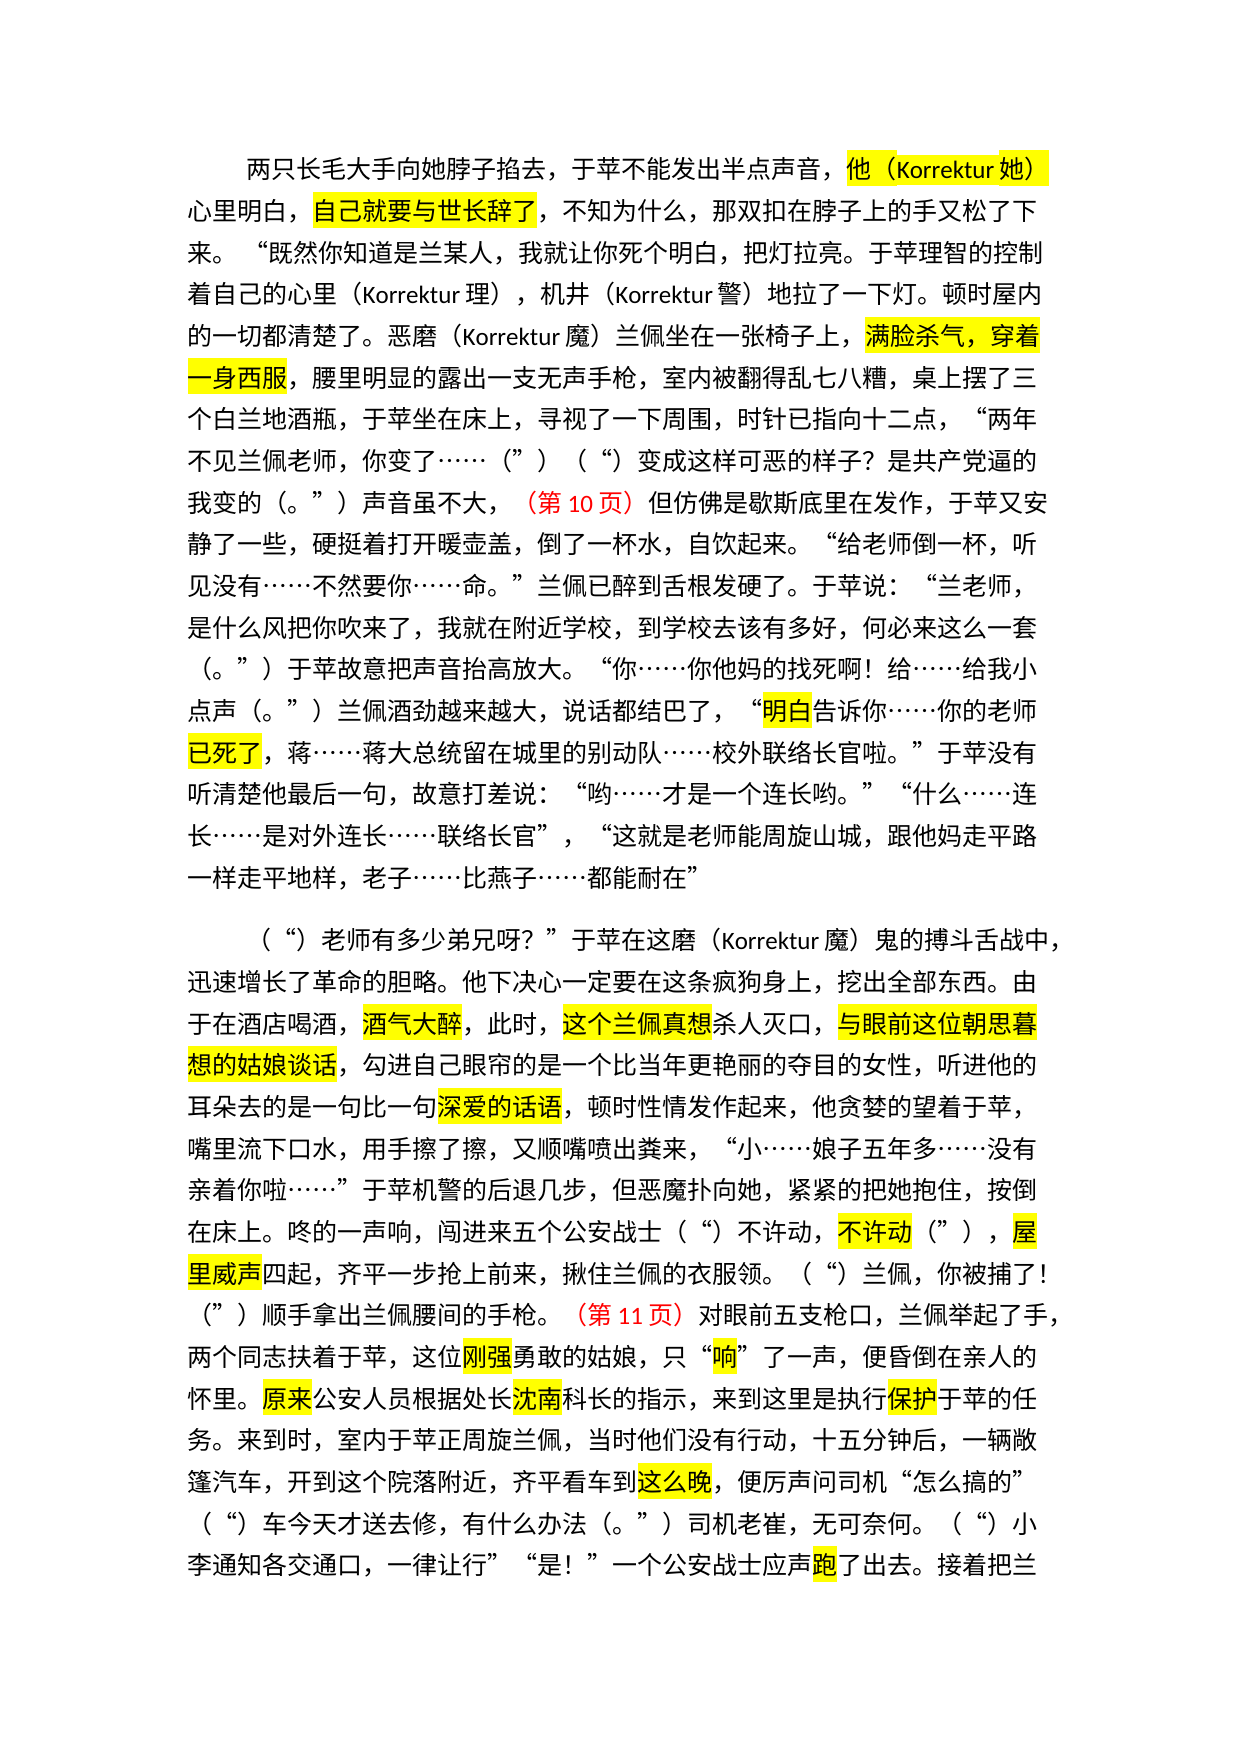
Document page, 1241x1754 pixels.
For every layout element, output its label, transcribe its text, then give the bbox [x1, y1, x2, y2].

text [187, 921, 1053, 1582]
text 两只长毛大手向她脖子掐去，于苹不能发出半点声音，他（Korrektur她）心里明白，自己就要与世长辞了，不知为什么，那双扣在脖子上的手又松了下来。 “既然你知道是兰某人，我就让你死个明白，把灯拉亮。于苹理智的控制着自己的心里（Korrektur理），机井（Korrektur警）地拉了一下灯。顿时屋内的一切都清楚了。恶磨（Korrektur魔）兰佩坐在一张椅子上，满脸杀气，穿着一身西服，腰里明显的露出一支无声手枪，室内被翻得乱七八糟，桌上摆了三个白兰地酒瓶，于苹坐在床上，寻视了一下周围，时针已指向十二点，“两年不见兰佩老师，你变了……（”）（“）变成这样可恶的样子？是共产党逼的我变的（。”）声音虽不大，（第10页）但仿佛是歇斯底里在发作，于苹又安静了一些，硬挺着打开暖壶盖，倒了一杯水，自饮起来。“给老师倒一杯，听见没有……不然要你……命。”兰佩已醉到舌根发硬了。于苹说：“兰老师，是什么风把你吹来了，我就在附近学校，到学校去该有多好，何必来这么一套（。”）于苹故意把声音抬高放大。“你……你他妈的找死啊！给……给我小点声（。”）兰佩酒劲越来越大，说话都结巴了，“明白告诉你……你的老师已死了，蒋……蒋大总统留在城里的别动队……校外联络长官啦。”于苹没有听清楚他最后一句，故意打差说：“哟……才是一个连长哟。”“什么……连长……是对外连长……联络长官”，“这就是老师能周旋山城，跟他妈走平路一样走平地样，老子……比燕子……都能耐在” [187, 150, 1053, 894]
